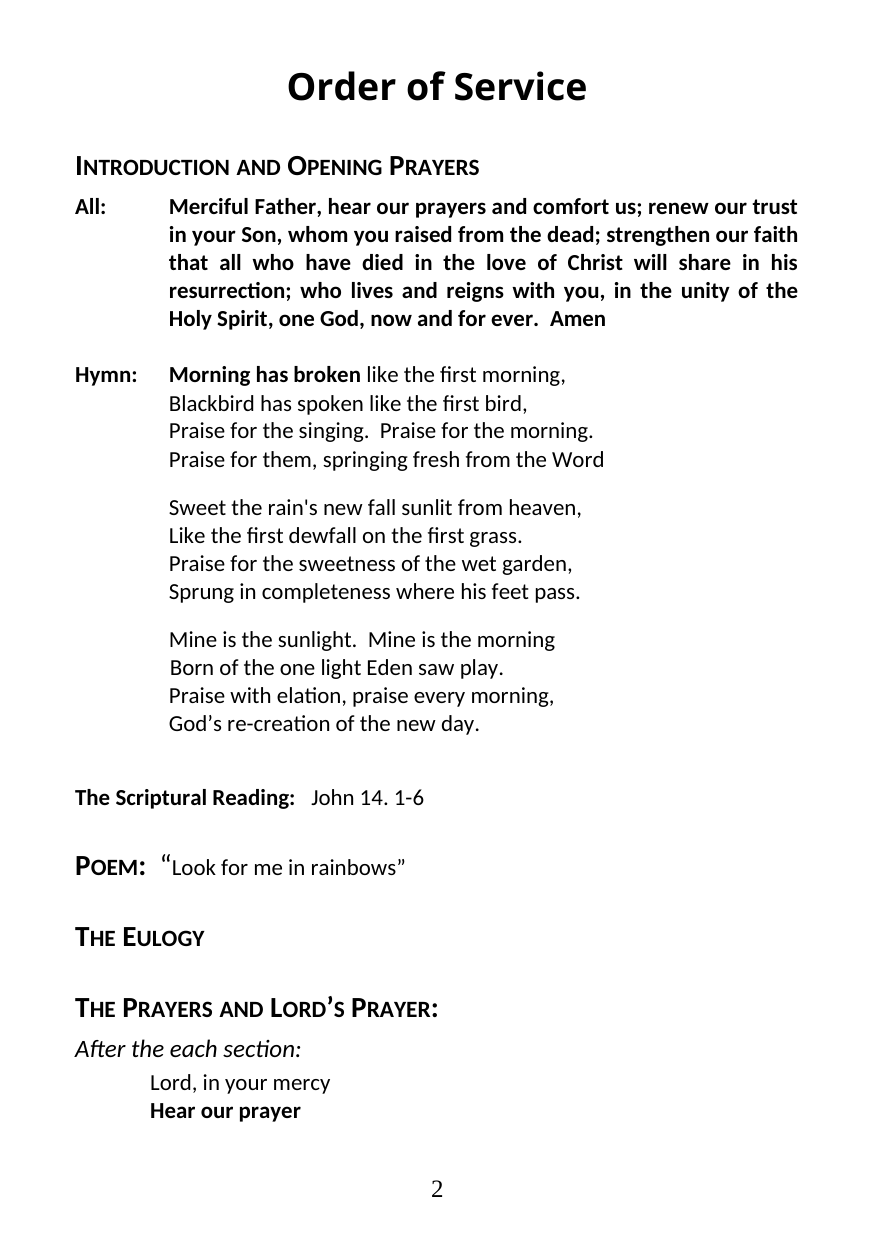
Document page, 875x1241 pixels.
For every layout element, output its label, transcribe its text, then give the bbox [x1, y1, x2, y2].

text Poem: “Look for me in rainbows” [75, 847, 799, 883]
text Mine is the sunlight. Mine is the morning [169, 625, 799, 653]
text Sprung in completeness where his feet pass. [169, 577, 799, 605]
text Hear our prayer [75, 1096, 799, 1124]
text Praise for the singing. Praise for the morning. [169, 417, 799, 445]
text God’s re-creation of the new day. [169, 709, 799, 737]
text Praise with elation, praise every morning, [169, 681, 799, 709]
text Sweet the rain's new fall sunlit from heaven, [169, 493, 799, 521]
text Blackbird has spoken like the first bird, [169, 389, 799, 417]
text The Scriptural Reading: John 14. 1-6 [75, 783, 799, 811]
text Like the first dewfall on the first grass. [169, 521, 799, 549]
text Lord, in your mercy [75, 1068, 799, 1096]
text Praise for them, springing fresh from the Word [169, 445, 799, 473]
subtitle Introduction and Opening Prayers [75, 147, 799, 182]
text Born of the one light Eden saw play. [169, 653, 799, 681]
text The Prayers and Lord’s Prayer: [75, 989, 799, 1025]
text All: Merciful Father, hear our prayers and comfort us; renew our trust in your Son, whom you raised from the dead; strengthen our faith that all who have died in the love of Christ will share in his resurrection; who lives and reigns with you, in the unity of the Holy Spirit, one God, now and for ever. Amen [75, 192, 799, 333]
text Praise for the sweetness of the wet garden, [169, 549, 799, 577]
subtitle Order of Service [75, 60, 799, 111]
text Hymn: Morning has broken like the first morning, [75, 361, 799, 389]
subtitle After the each section: [75, 1033, 799, 1063]
text The Eulogy [75, 918, 799, 954]
